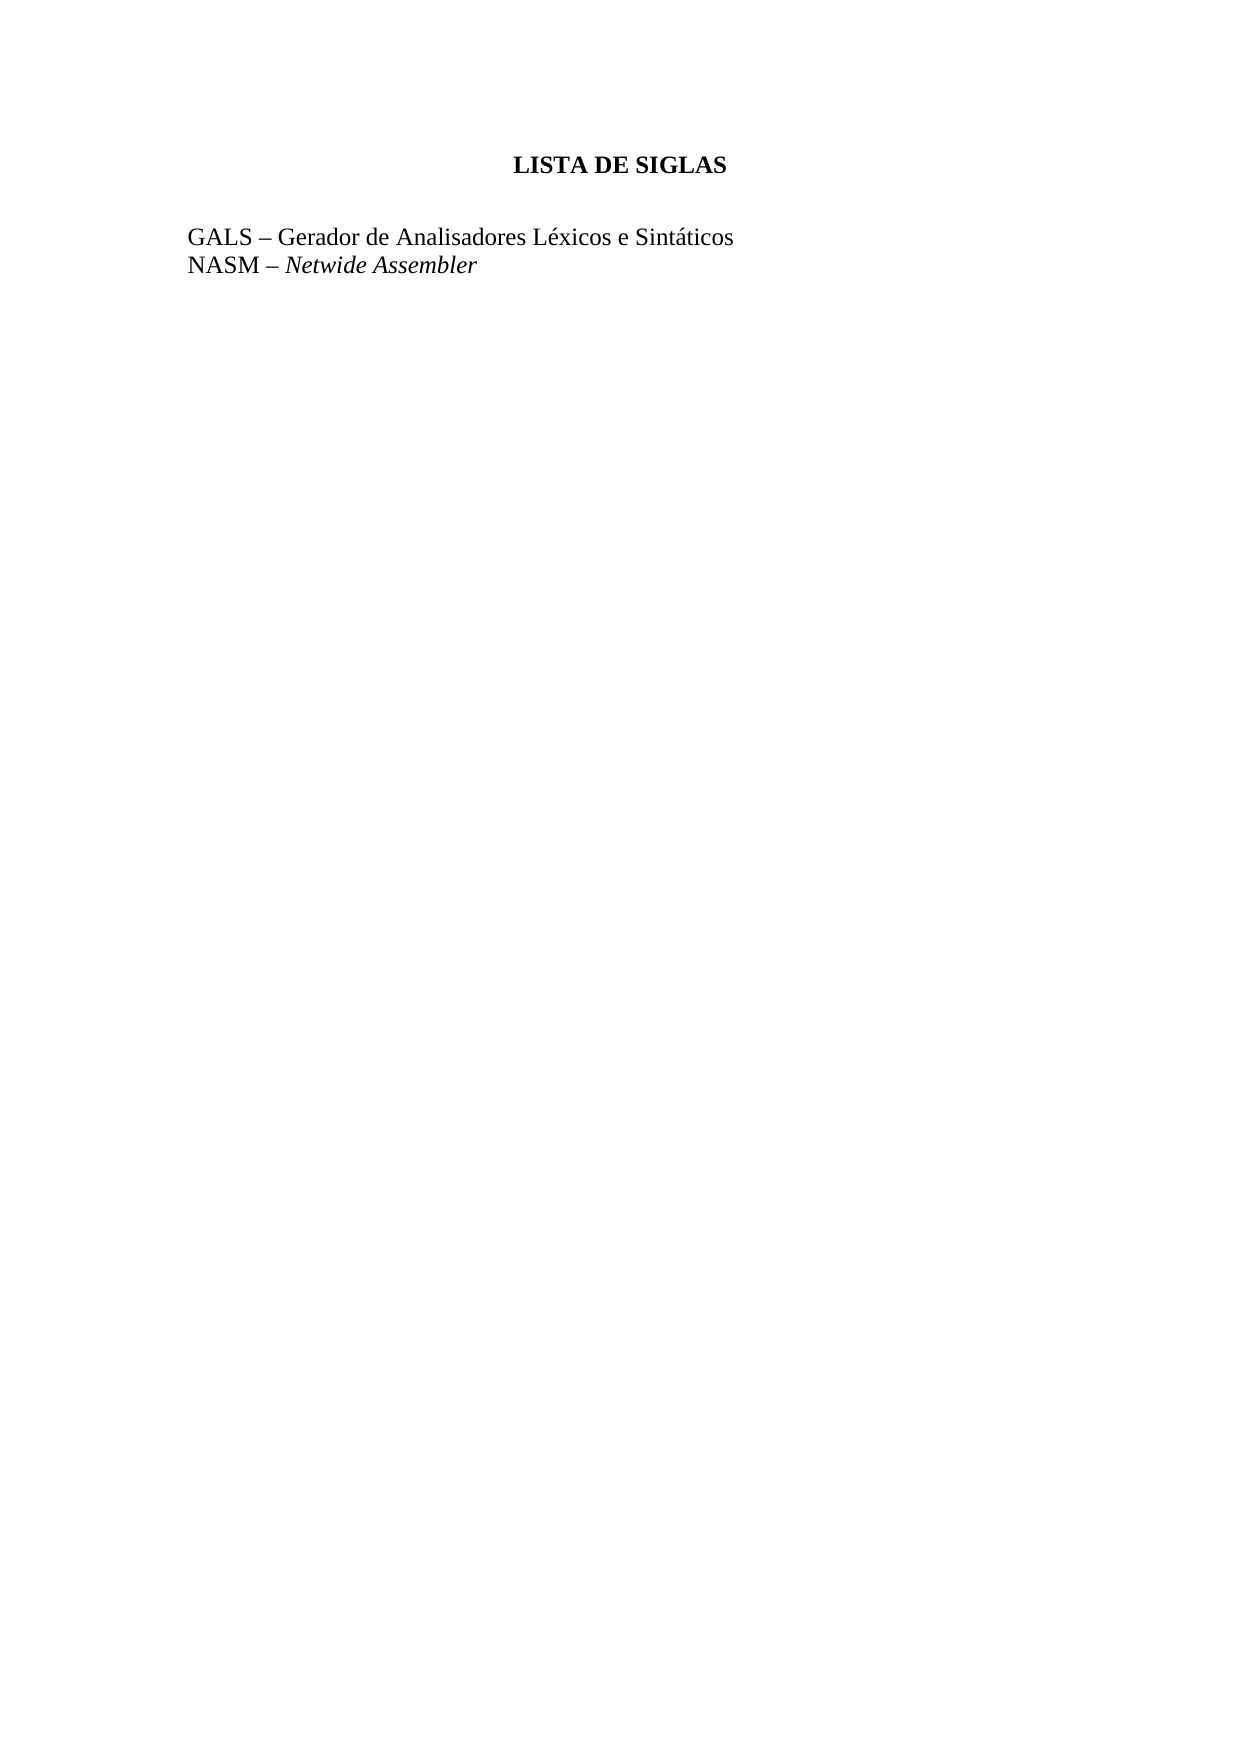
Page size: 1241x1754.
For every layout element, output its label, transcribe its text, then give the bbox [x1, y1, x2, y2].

text GALS – Gerador de Analisadores Léxicos e Sintáticos [187, 222, 1053, 251]
text NASM – Netwide Assembler [187, 251, 1053, 279]
text LISTA DE SIGLAS [187, 150, 1053, 179]
